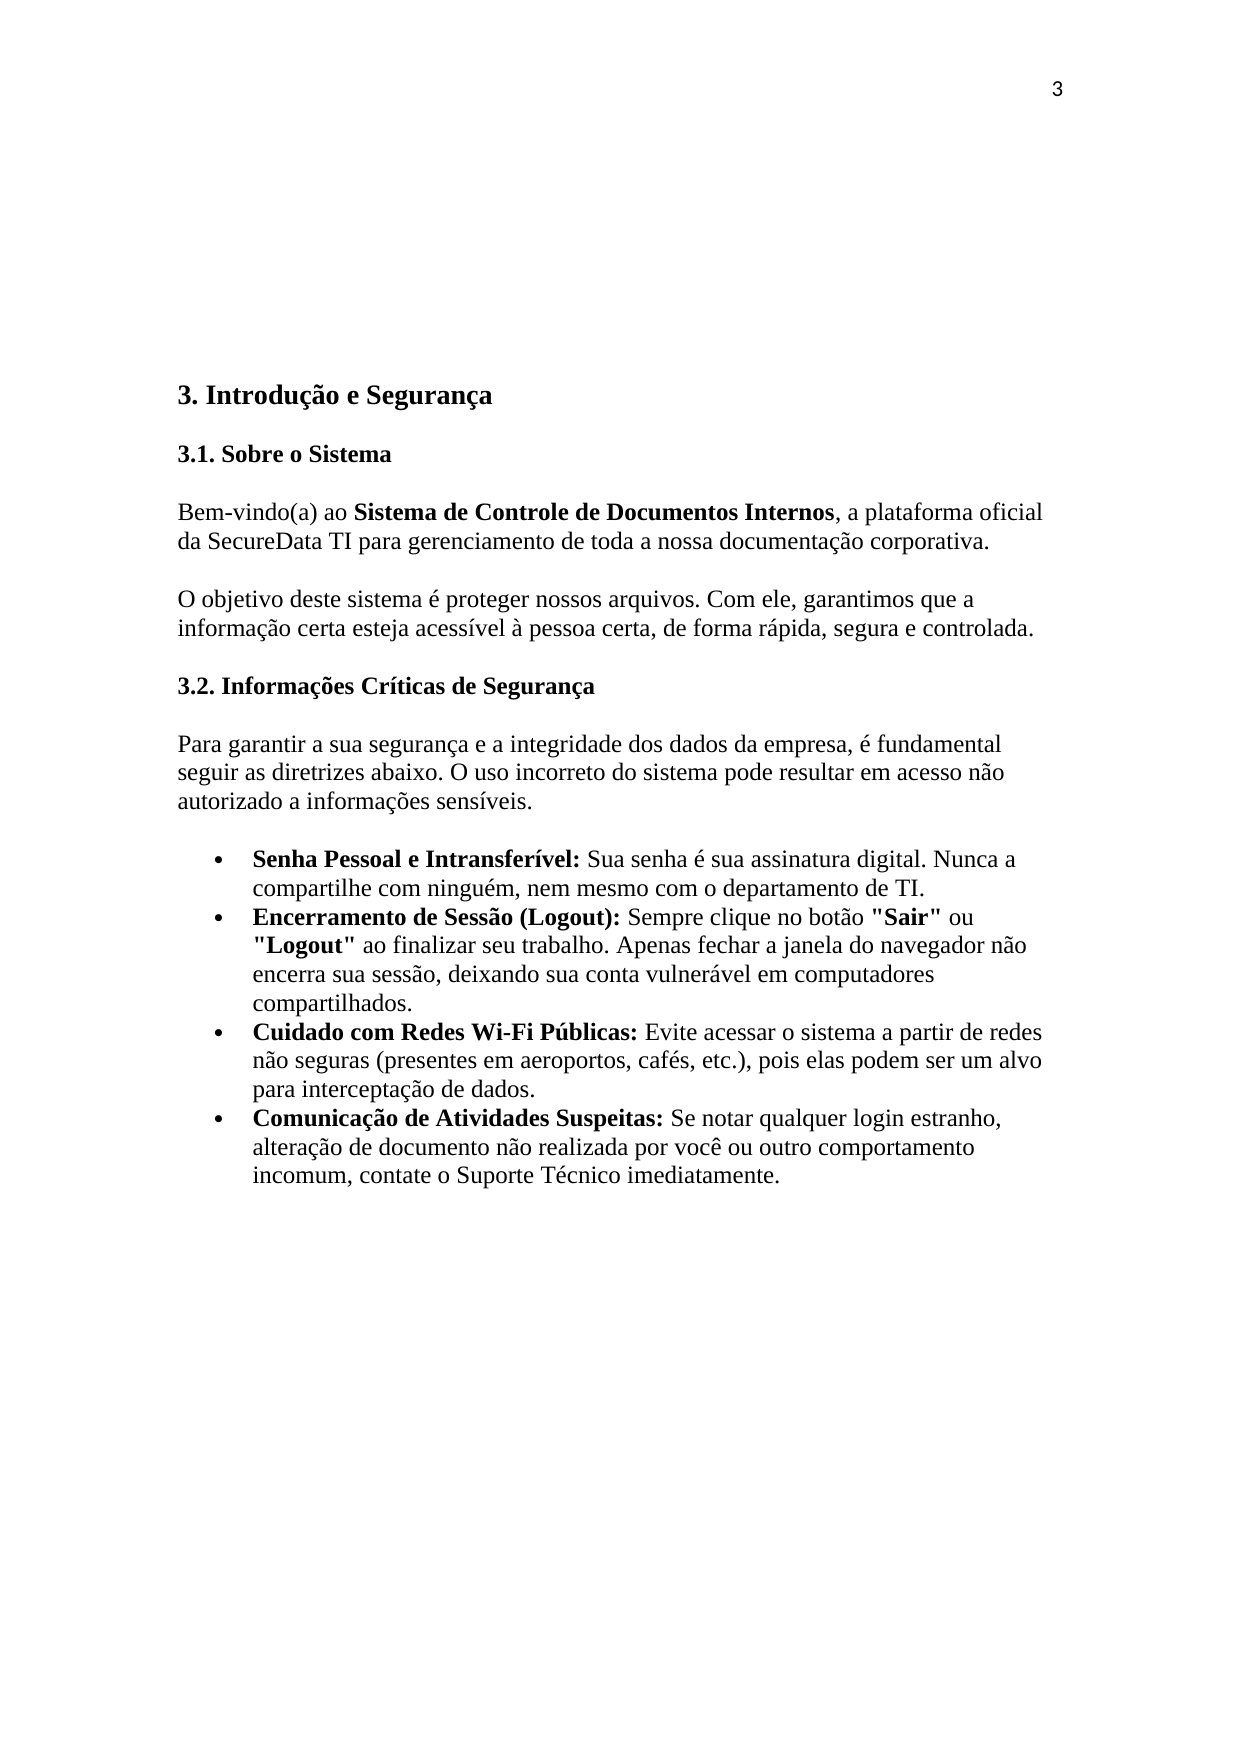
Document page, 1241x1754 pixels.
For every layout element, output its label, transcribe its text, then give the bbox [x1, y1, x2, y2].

list Comunicação de Atividades Suspeitas: Se notar qualquer login estranho, alteração de documento não realizada por você ou outro comportamento incomum, contate o Suporte Técnico imediatamente. [215, 1103, 1063, 1189]
text O objetivo deste sistema é proteger nossos arquivos. Com ele, garantimos que a informação certa esteja acessível à pessoa certa, de forma rápida, segura e controlada. [177, 584, 1063, 642]
text Bem-vindo(a) ao Sistema de Controle de Documentos Internos, a plataforma oficial da SecureData TI para gerenciamento de toda a nossa documentação corporativa. [177, 497, 1063, 555]
list Cuidado com Redes Wi-Fi Públicas: Evite acessar o sistema a partir de redes não seguras (presentes em aeroportos, cafés, etc.), pois elas podem ser um alvo para interceptação de dados. [215, 1017, 1063, 1103]
text 3.2. Informações Críticas de Segurança [177, 671, 1063, 699]
list Senha Pessoal e Intransferível: Sua senha é sua assinatura digital. Nunca a compartilhe com ninguém, nem mesmo com o departamento de TI. [215, 844, 1063, 902]
text Para garantir a sua segurança e a integridade dos dados da empresa, é fundamental seguir as diretrizes abaixo. O uso incorreto do sistema pode resultar em acesso não autorizado a informações sensíveis. [177, 729, 1063, 815]
list Encerramento de Sessão (Logout): Sempre clique no botão "Sair" ou "Logout" ao finalizar seu trabalho. Apenas fechar a janela do navegador não encerra sua sessão, deixando sua conta vulnerável em computadores compartilhados. [215, 902, 1063, 1017]
text 3.1. Sobre o Sistema [177, 439, 1063, 468]
text 3. Introdução e Segurança [177, 378, 1063, 410]
